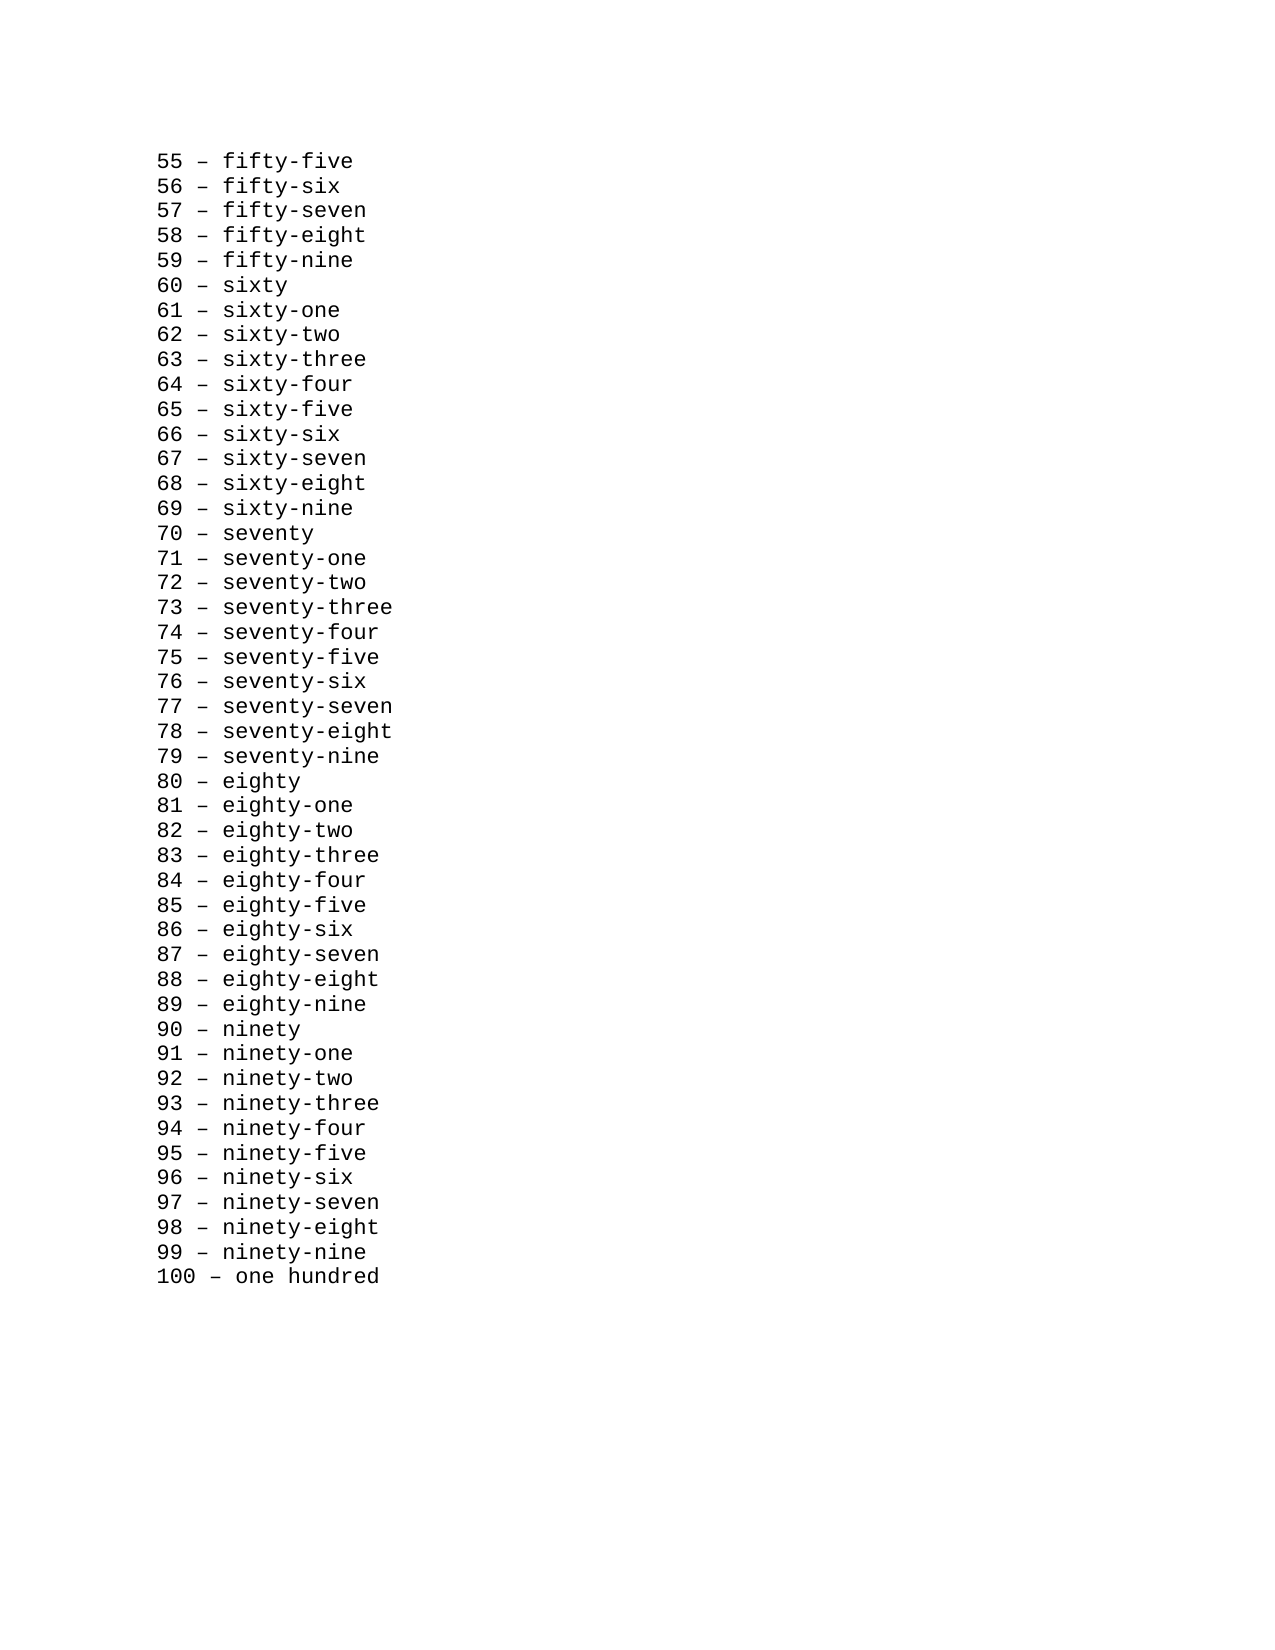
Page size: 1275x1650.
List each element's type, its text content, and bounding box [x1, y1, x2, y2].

text 64 – sixty-four [156, 373, 1118, 398]
text 82 – eighty-two [156, 819, 1118, 844]
text 57 – fifty-seven [156, 199, 1118, 224]
text 85 – eighty-five [156, 894, 1118, 918]
text 61 – sixty-one [156, 299, 1118, 323]
text 100 – one hundred [156, 1266, 1118, 1290]
text 77 – seventy-seven [156, 695, 1118, 720]
text 90 – ninety [156, 1018, 1118, 1042]
text 78 – seventy-eight [156, 720, 1118, 745]
text 84 – eighty-four [156, 869, 1118, 894]
text 80 – eighty [156, 770, 1118, 794]
text 86 – eighty-six [156, 918, 1118, 943]
text 98 – ninety-eight [156, 1216, 1118, 1241]
text 62 – sixty-two [156, 323, 1118, 348]
text 83 – eighty-three [156, 844, 1118, 869]
text 71 – seventy-one [156, 547, 1118, 571]
text 76 – seventy-six [156, 671, 1118, 695]
text 63 – sixty-three [156, 348, 1118, 373]
text 56 – fifty-six [156, 175, 1118, 199]
text 97 – ninety-seven [156, 1191, 1118, 1216]
text 55 – fifty-five [156, 150, 1118, 175]
text 70 – seventy [156, 522, 1118, 547]
text 66 – sixty-six [156, 423, 1118, 447]
text 88 – eighty-eight [156, 968, 1118, 993]
text 65 – sixty-five [156, 398, 1118, 423]
text 89 – eighty-nine [156, 993, 1118, 1018]
text 75 – seventy-five [156, 646, 1118, 671]
text 60 – sixty [156, 274, 1118, 299]
text 87 – eighty-seven [156, 943, 1118, 968]
text 67 – sixty-seven [156, 447, 1118, 472]
text 92 – ninety-two [156, 1067, 1118, 1092]
text 58 – fifty-eight [156, 224, 1118, 249]
text 68 – sixty-eight [156, 472, 1118, 497]
text 73 – seventy-three [156, 596, 1118, 621]
text 99 – ninety-nine [156, 1241, 1118, 1266]
text 81 – eighty-one [156, 794, 1118, 819]
text 59 – fifty-nine [156, 249, 1118, 274]
text 72 – seventy-two [156, 571, 1118, 596]
text 96 – ninety-six [156, 1166, 1118, 1191]
text 69 – sixty-nine [156, 497, 1118, 522]
text 93 – ninety-three [156, 1092, 1118, 1117]
text 91 – ninety-one [156, 1042, 1118, 1067]
text 74 – seventy-four [156, 621, 1118, 646]
text 94 – ninety-four [156, 1117, 1118, 1142]
text 79 – seventy-nine [156, 745, 1118, 770]
text 95 – ninety-five [156, 1142, 1118, 1166]
